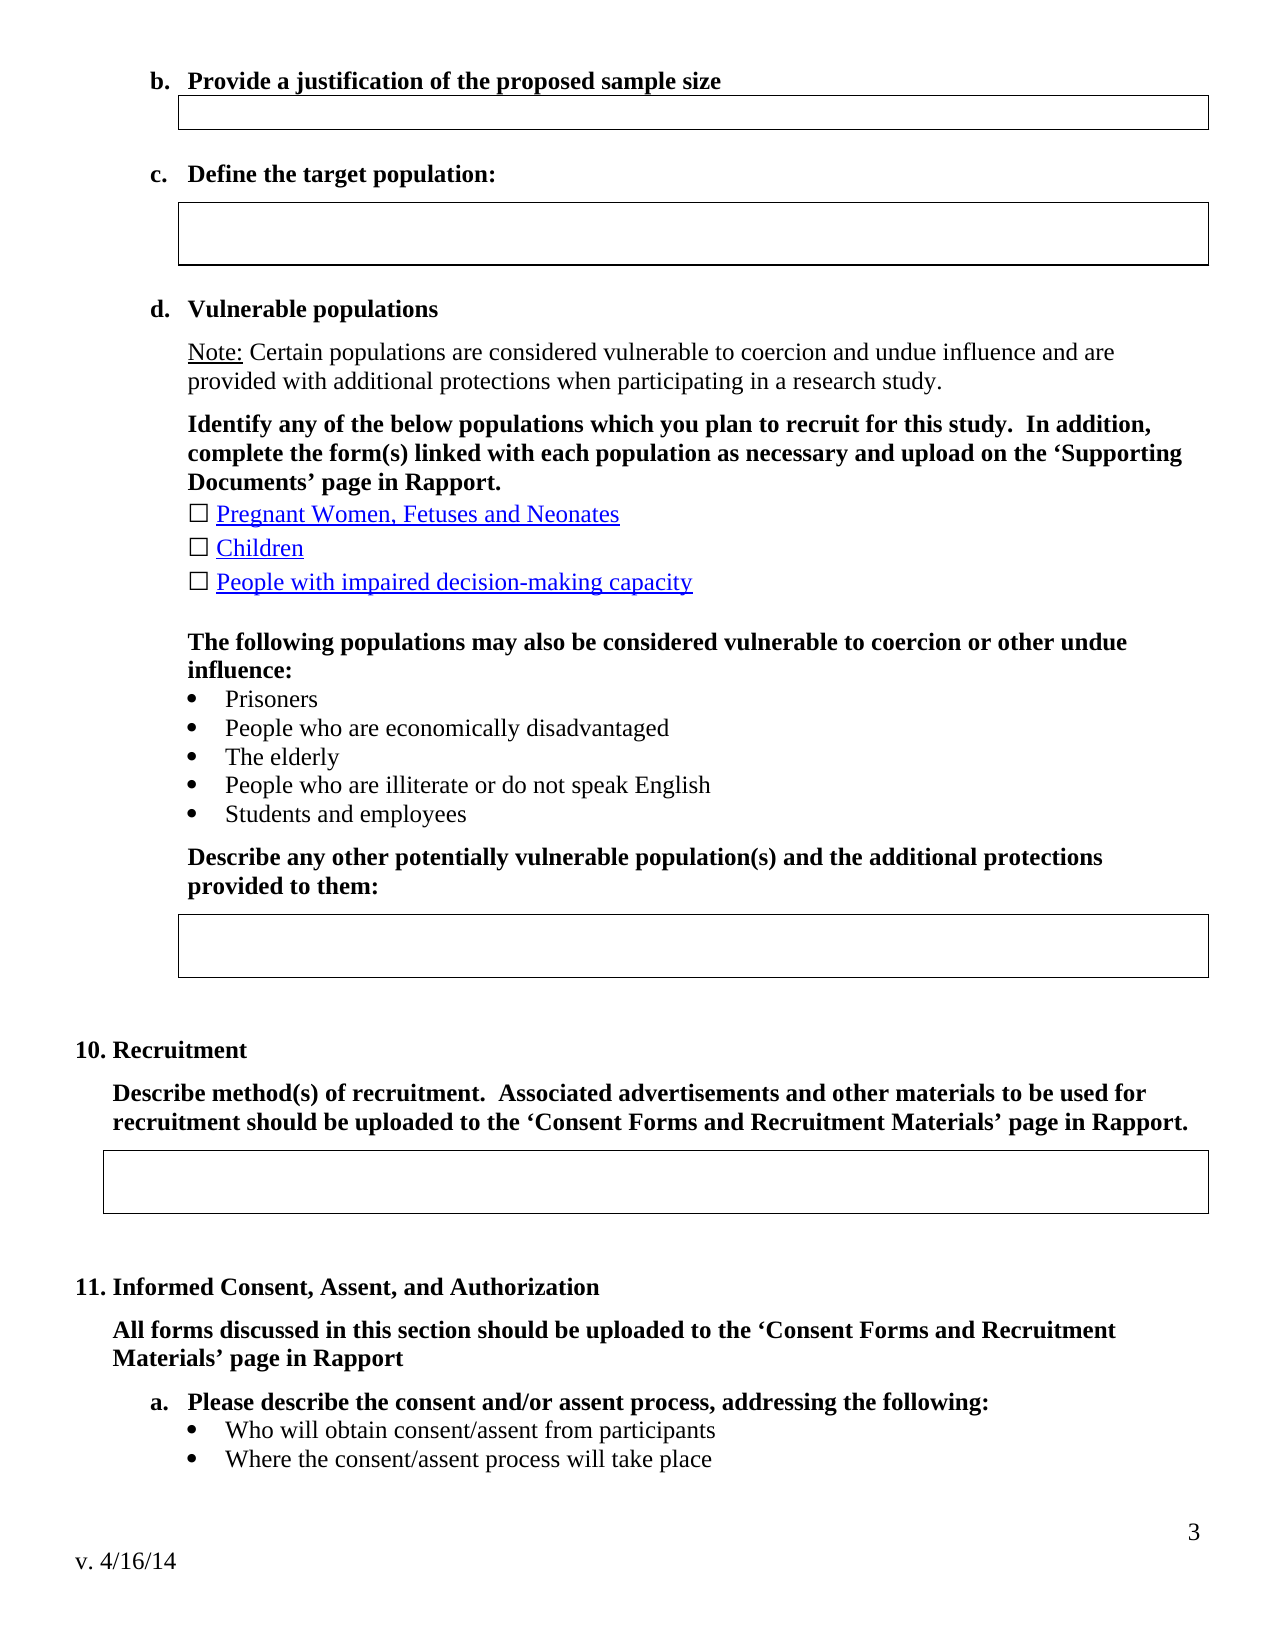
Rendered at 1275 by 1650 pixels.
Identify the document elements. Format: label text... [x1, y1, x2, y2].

list Provide a justification of the proposed sample size [150, 66, 1200, 95]
list People who are illiterate or do not speak English [187, 770, 1200, 799]
list Note: Certain populations are considered vulnerable to coercion and undue influence and are provided with additional protections when participating in a research study. [187, 337, 1200, 395]
text Children [187, 530, 1200, 564]
list Who will obtain consent/assent from participants [187, 1415, 1200, 1444]
list Define the target population: [150, 159, 1200, 187]
text Describe any other potentially vulnerable population(s) and the additional protections provided to them: [187, 842, 1200, 900]
list Please describe the consent and/or assent process, addressing the following: [150, 1387, 1200, 1415]
list The elderly [187, 742, 1200, 770]
list People who are economically disadvantaged [187, 713, 1200, 742]
list Recruitment [75, 1035, 1200, 1064]
list Vulnerable populations [150, 294, 1200, 323]
text People with impaired decision-making capacity [187, 564, 1200, 598]
list Prisoners [187, 684, 1200, 713]
text All forms discussed in this section should be uploaded to the ‘Consent Forms and Recruitment Materials’ page in Rapport [112, 1315, 1200, 1372]
list Describe method(s) of recruitment. Associated advertisements and other materials to be used for recruitment should be uploaded to the ‘Consent Forms and Recruitment Materials’ page in Rapport. [112, 1078, 1200, 1136]
text The following populations may also be considered vulnerable to coercion or other undue influence: [187, 627, 1200, 684]
list Identify any of the below populations which you plan to recruit for this study. In addition, complete the form(s) linked with each population as necessary and upload on the ‘Supporting Documents’ page in Rapport. [187, 409, 1200, 496]
list Informed Consent, Assent, and Authorization [75, 1272, 1200, 1300]
text Pregnant Women, Fetuses and Neonates [112, 496, 1200, 530]
list Students and employees [187, 799, 1200, 828]
list Where the consent/assent process will take place [187, 1444, 1200, 1473]
